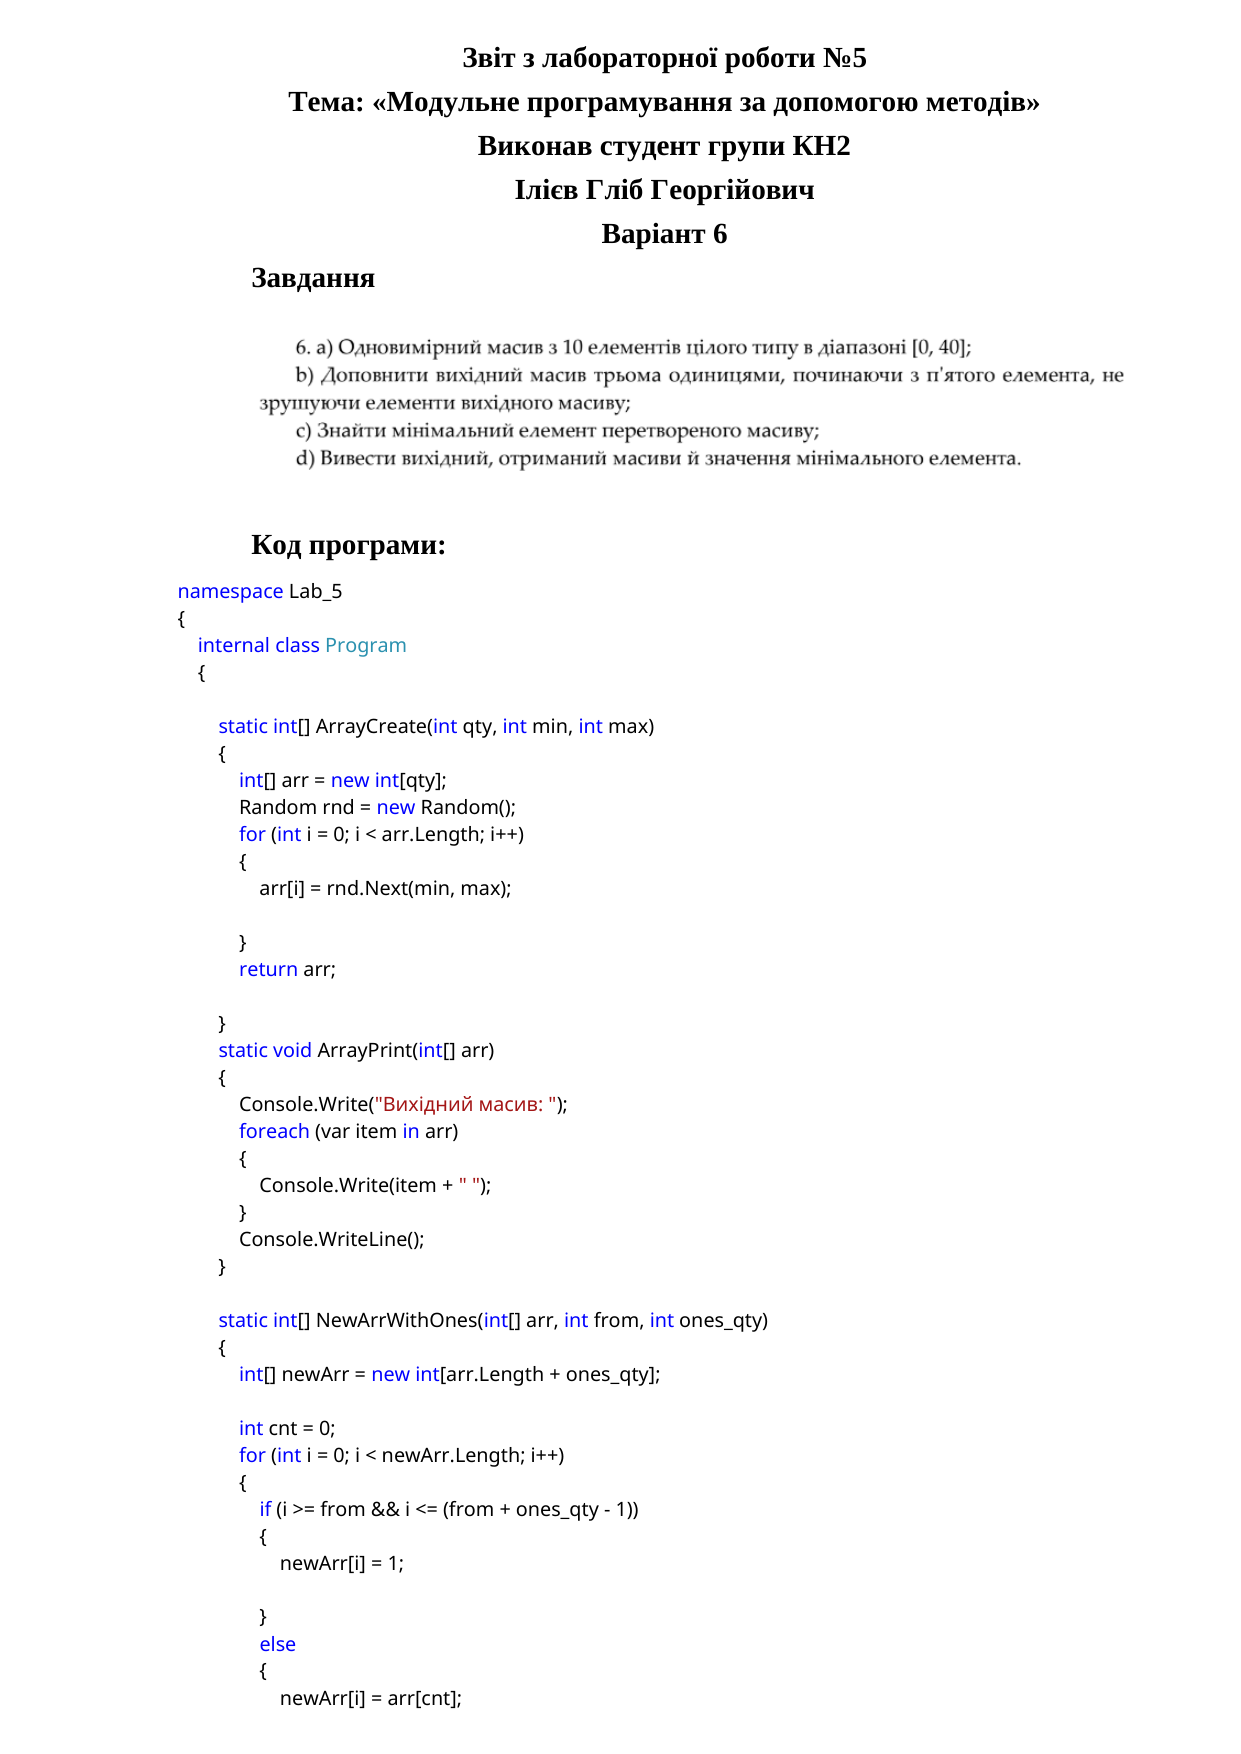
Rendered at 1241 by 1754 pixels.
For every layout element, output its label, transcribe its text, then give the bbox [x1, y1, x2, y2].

text namespace Lab_5 [177, 578, 1152, 604]
text if (i >= from && i <= (from + ones_qty - 1)) [177, 1495, 1152, 1522]
subtitle Варіант 6 [177, 216, 1152, 249]
text int[] newArr = new int[arr.Length + ones_qty]; [177, 1360, 1152, 1387]
text { [177, 739, 1152, 766]
text { [177, 658, 1152, 686]
text for (int i = 0; i < arr.Length; i++) [177, 820, 1152, 847]
text } [177, 1603, 1152, 1630]
text { [177, 1144, 1152, 1171]
subtitle Тема: «Модульне програмування за допомогою методів» [177, 84, 1152, 117]
text } [177, 1252, 1152, 1279]
text newArr[i] = arr[cnt]; [177, 1684, 1152, 1711]
text Завдання [177, 260, 1152, 293]
text { [177, 1468, 1152, 1495]
text internal class Program [177, 632, 1152, 658]
text } [177, 928, 1152, 955]
picture [177, 310, 1152, 482]
text for (int i = 0; i < newArr.Length; i++) [177, 1441, 1152, 1468]
text { [177, 1657, 1152, 1684]
text int[] arr = new int[qty]; [177, 766, 1152, 793]
text Console.Write(item + " "); [177, 1171, 1152, 1198]
text static void ArrayPrint(int[] arr) [177, 1036, 1152, 1063]
text static int[] NewArrWithOnes(int[] arr, int from, int ones_qty) [177, 1306, 1152, 1333]
text { [177, 604, 1152, 632]
subtitle Виконав студент групи КH2 [177, 128, 1152, 161]
text newArr[i] = 1; [177, 1549, 1152, 1576]
text Код програми: [177, 527, 1152, 561]
text static int[] ArrayCreate(int qty, int min, int max) [177, 712, 1152, 739]
text else [177, 1630, 1152, 1657]
subtitle Звіт з лабораторної роботи №5 [177, 40, 1152, 73]
text return arr; [177, 955, 1152, 982]
text Random rnd = new Random(); [177, 793, 1152, 820]
text Console.Write("Вихiдний масив: "); [177, 1090, 1152, 1117]
subtitle Ілієв Гліб Георгійович [177, 172, 1152, 205]
text arr[i] = rnd.Next(min, max); [177, 874, 1152, 901]
text { [177, 1522, 1152, 1549]
text { [177, 847, 1152, 874]
text { [177, 1333, 1152, 1360]
text foreach (var item in arr) [177, 1117, 1152, 1144]
text int cnt = 0; [177, 1414, 1152, 1441]
text { [177, 1063, 1152, 1090]
text } [177, 1009, 1152, 1036]
text } [177, 1198, 1152, 1225]
text Console.WriteLine(); [177, 1225, 1152, 1252]
